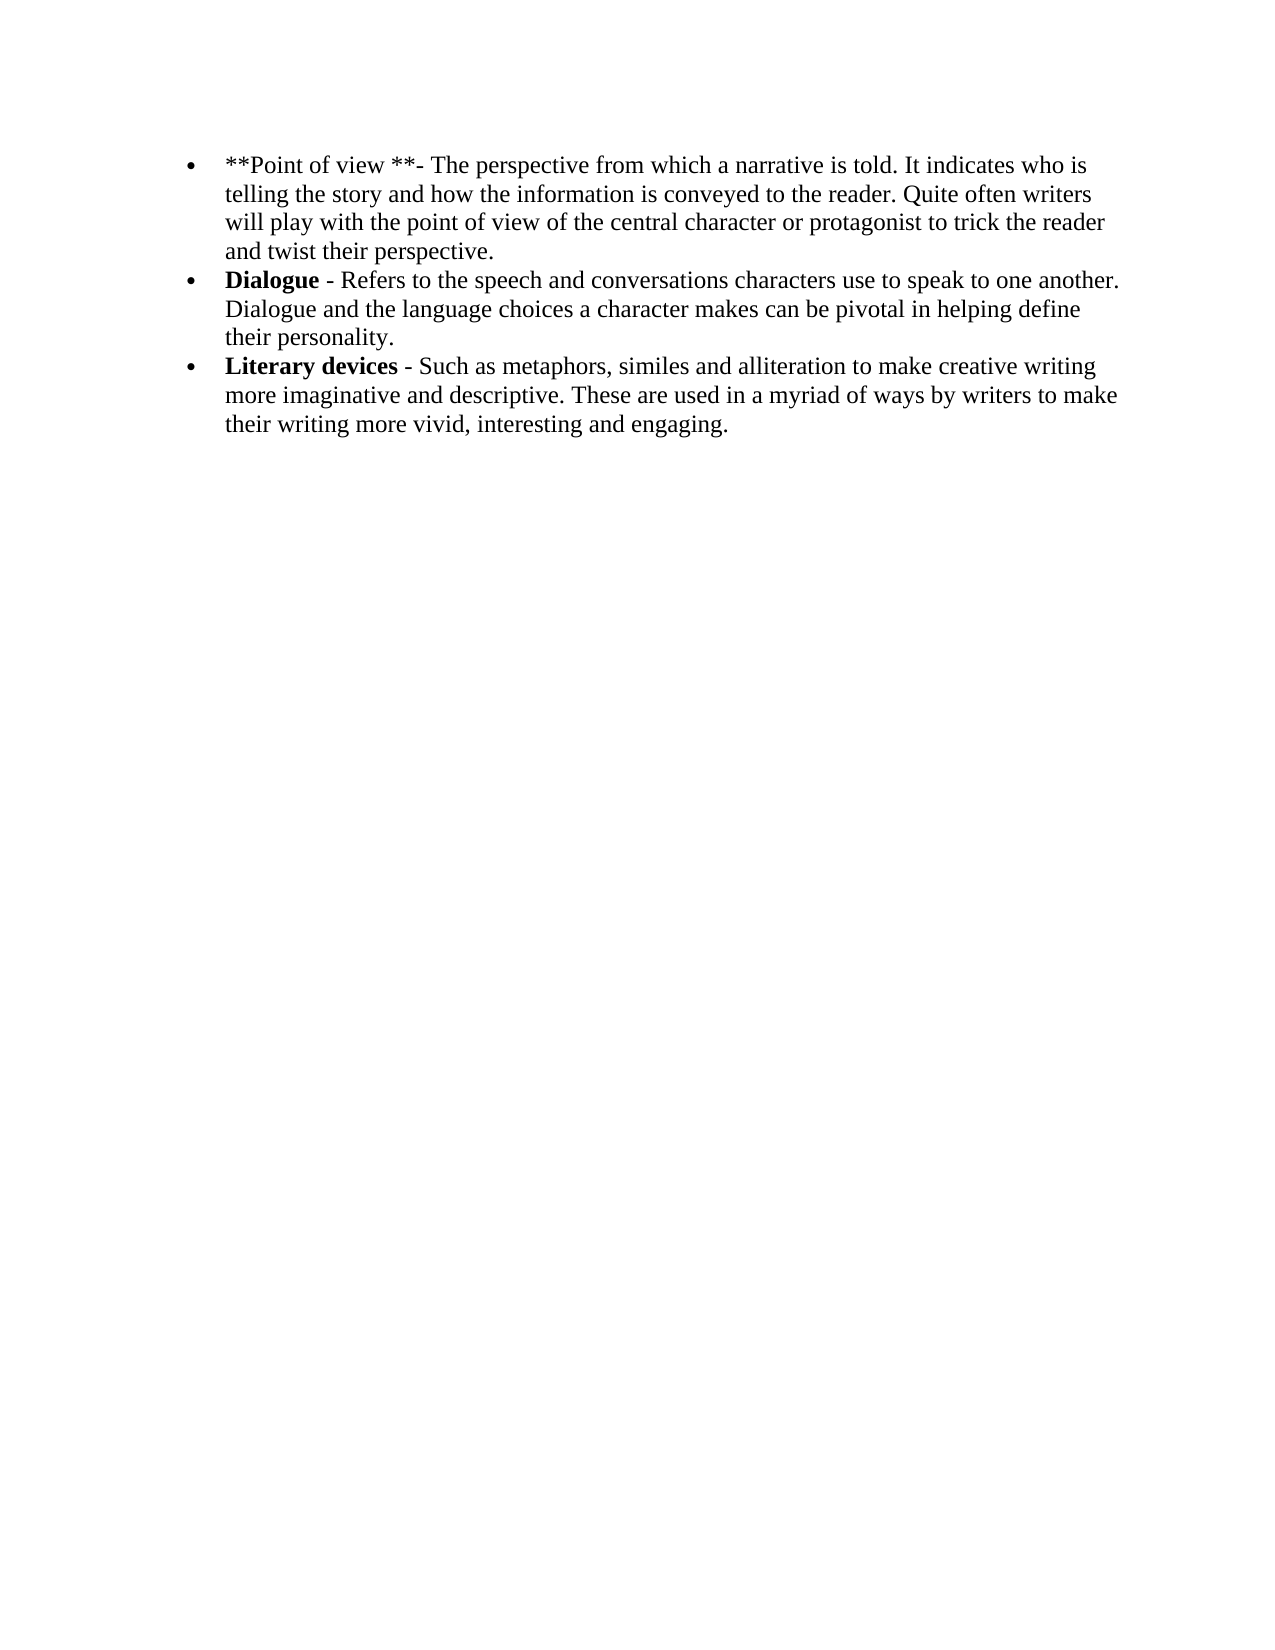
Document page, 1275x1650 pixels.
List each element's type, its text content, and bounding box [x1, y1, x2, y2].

list Dialogue - Refers to the speech and conversations characters use to speak to one another. Dialogue and the language choices a character makes can be pivotal in helping define their personality. [187, 265, 1125, 351]
list Literary devices - Such as metaphors, similes and alliteration to make creative writing more imaginative and descriptive. These are used in a myriad of ways by writers to make their writing more vivid, interesting and engaging. [187, 351, 1125, 437]
list **Point of view **- The perspective from which a narrative is told. It indicates who is telling the story and how the information is conveyed to the reader. Quite often writers will play with the point of view of the central character or protagonist to trick the reader and twist their perspective. [187, 150, 1125, 265]
